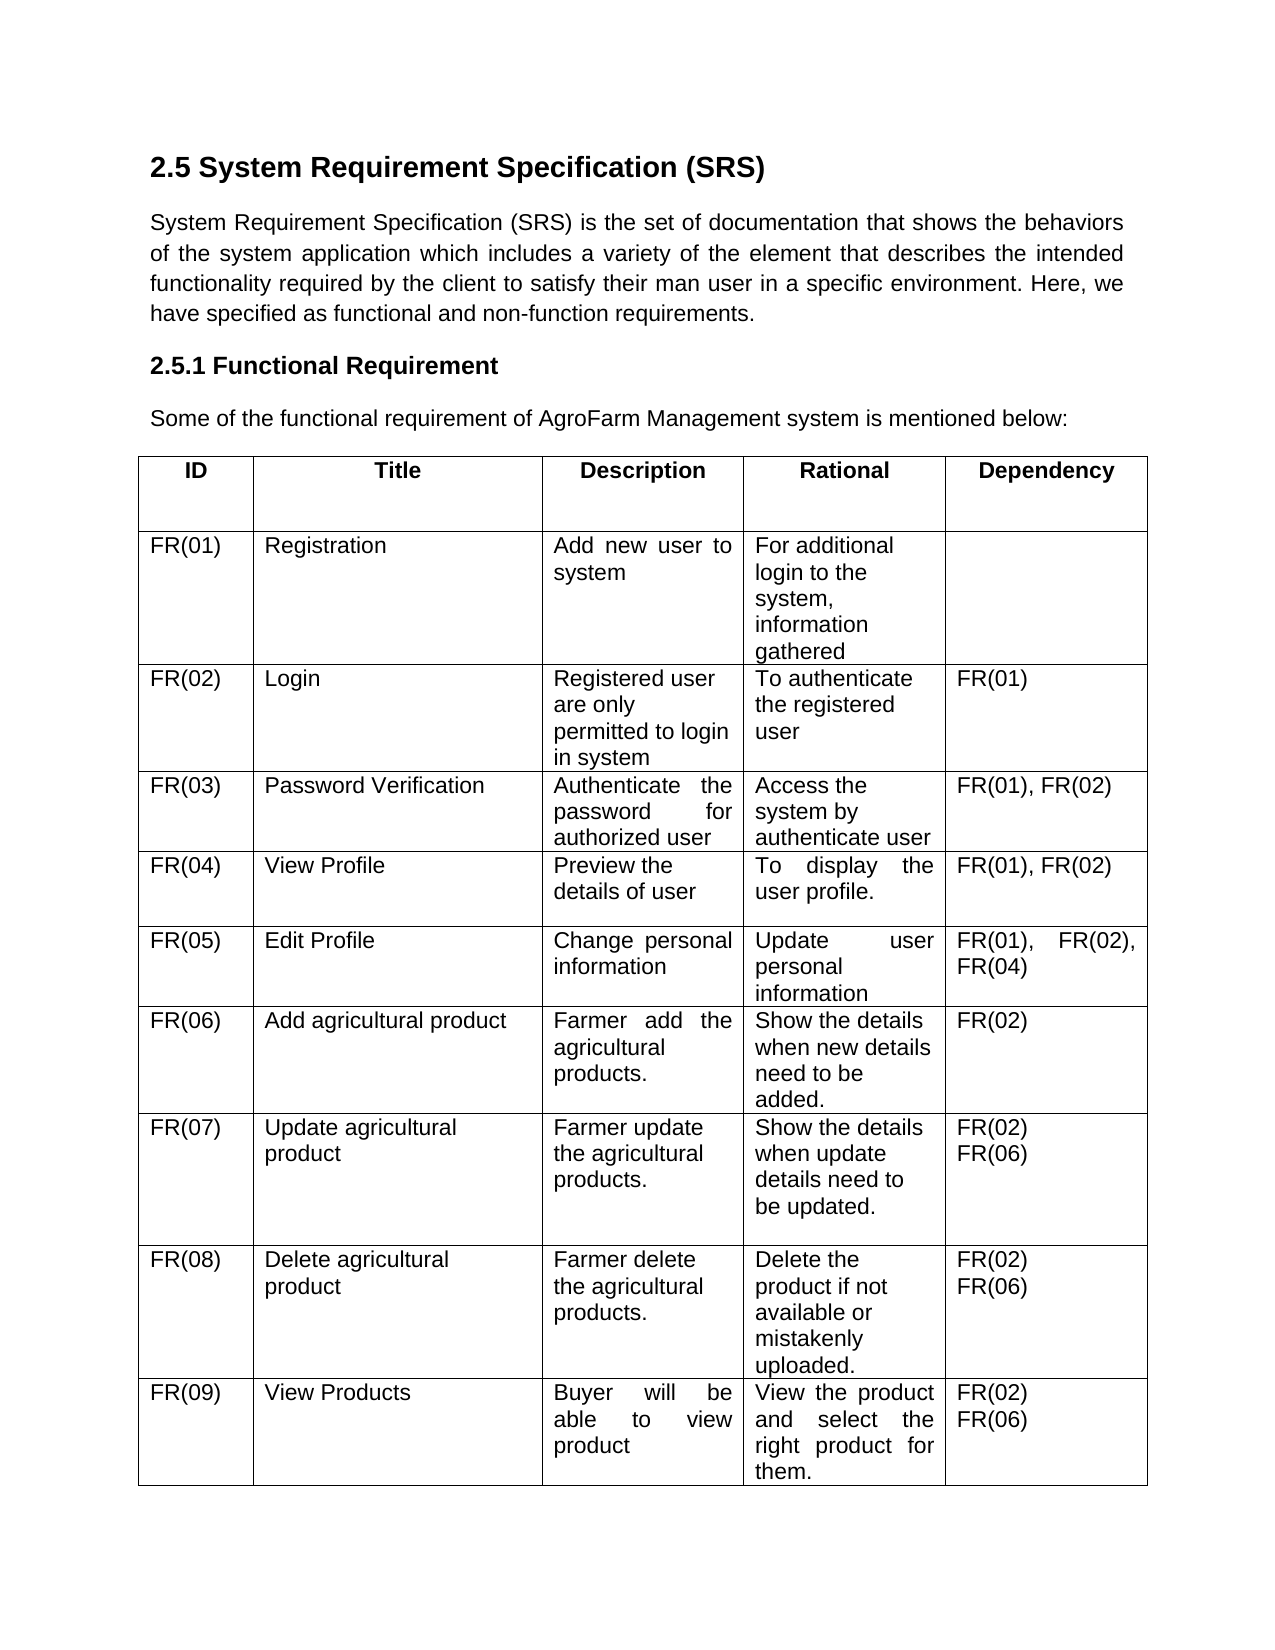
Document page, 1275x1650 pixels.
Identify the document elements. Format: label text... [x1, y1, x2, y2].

table_cell Registration [254, 532, 542, 664]
table_cell Buyer will be able to view product [543, 1379, 743, 1484]
table_cell Delete the product if not available or mistakenly uploaded. [744, 1246, 945, 1378]
table_cell Farmer delete the agricultural products. [543, 1246, 743, 1378]
table_cell To display the user profile. [744, 852, 945, 926]
table_cell Authenticate the password for authorized user [543, 772, 743, 851]
table_cell FR(03) [139, 772, 253, 851]
table_cell Password Verification [254, 772, 542, 851]
table_header ID [139, 457, 253, 531]
table_cell Login [254, 665, 542, 771]
table_cell FR(08) [139, 1246, 253, 1378]
table_cell Add agricultural product [254, 1007, 542, 1112]
table_header Dependency [946, 457, 1147, 531]
table_cell FR(02) [139, 665, 253, 771]
table_cell Access the system by authenticate user [744, 772, 945, 851]
table_cell Edit Profile [254, 927, 542, 1006]
table_cell FR(01), FR(02), FR(04) [946, 927, 1147, 1006]
table_cell Show the details when new details need to be added. [744, 1007, 945, 1112]
table_cell FR(01) [139, 532, 253, 664]
table_cell Preview the details of user [543, 852, 743, 926]
table_cell FR(06) [139, 1007, 253, 1112]
table_cell Change personal information [543, 927, 743, 1006]
text Some of the functional requirement of AgroFarm Management system is mentioned below: [150, 405, 1125, 431]
table_cell View the product and select the right product for them. [744, 1379, 945, 1484]
table_cell FR(07) [139, 1114, 253, 1245]
table_cell For additional login to the system, information gathered [744, 532, 945, 664]
text 2.5.1 Functional Requirement [150, 351, 1125, 380]
table_cell Update agricultural product [254, 1114, 542, 1245]
table_cell FR(05) [139, 927, 253, 1006]
table_cell View Products [254, 1379, 542, 1484]
text System Requirement Specification (SRS) is the set of documentation that shows the behaviors of the system application which includes a variety of the element that describes the intended functionality required by the client to satisfy their man user in a specific environment. Here, we have specified as functional and non-function requirements. [150, 209, 1125, 326]
table_cell FR(09) [139, 1379, 253, 1484]
table_header Rational [744, 457, 945, 531]
table_cell FR(02) FR(06) [946, 1246, 1147, 1378]
table_cell FR(04) [139, 852, 253, 926]
table_cell Farmer update the agricultural products. [543, 1114, 743, 1245]
table_cell To authenticate the registered user [744, 665, 945, 771]
table_cell [946, 532, 1147, 664]
text 2.5 System Requirement Specification (SRS) [150, 150, 1125, 183]
table_cell Delete agricultural product [254, 1246, 542, 1378]
table_cell Add new user to system [543, 532, 743, 664]
table_cell Registered user are only permitted to login in system [543, 665, 743, 771]
table_cell FR(01) [946, 665, 1147, 771]
table_cell FR(02) [946, 1007, 1147, 1112]
table_cell Show the details when update details need to be updated. [744, 1114, 945, 1245]
table_header Description [543, 457, 743, 531]
table_cell FR(01), FR(02) [946, 852, 1147, 926]
table_cell View Profile [254, 852, 542, 926]
table_cell Update user personal information [744, 927, 945, 1006]
table_cell Farmer add the agricultural products. [543, 1007, 743, 1112]
table_header Title [254, 457, 542, 531]
table_cell FR(01), FR(02) [946, 772, 1147, 851]
table_cell FR(02) FR(06) [946, 1379, 1147, 1484]
table_cell FR(02) FR(06) [946, 1114, 1147, 1245]
